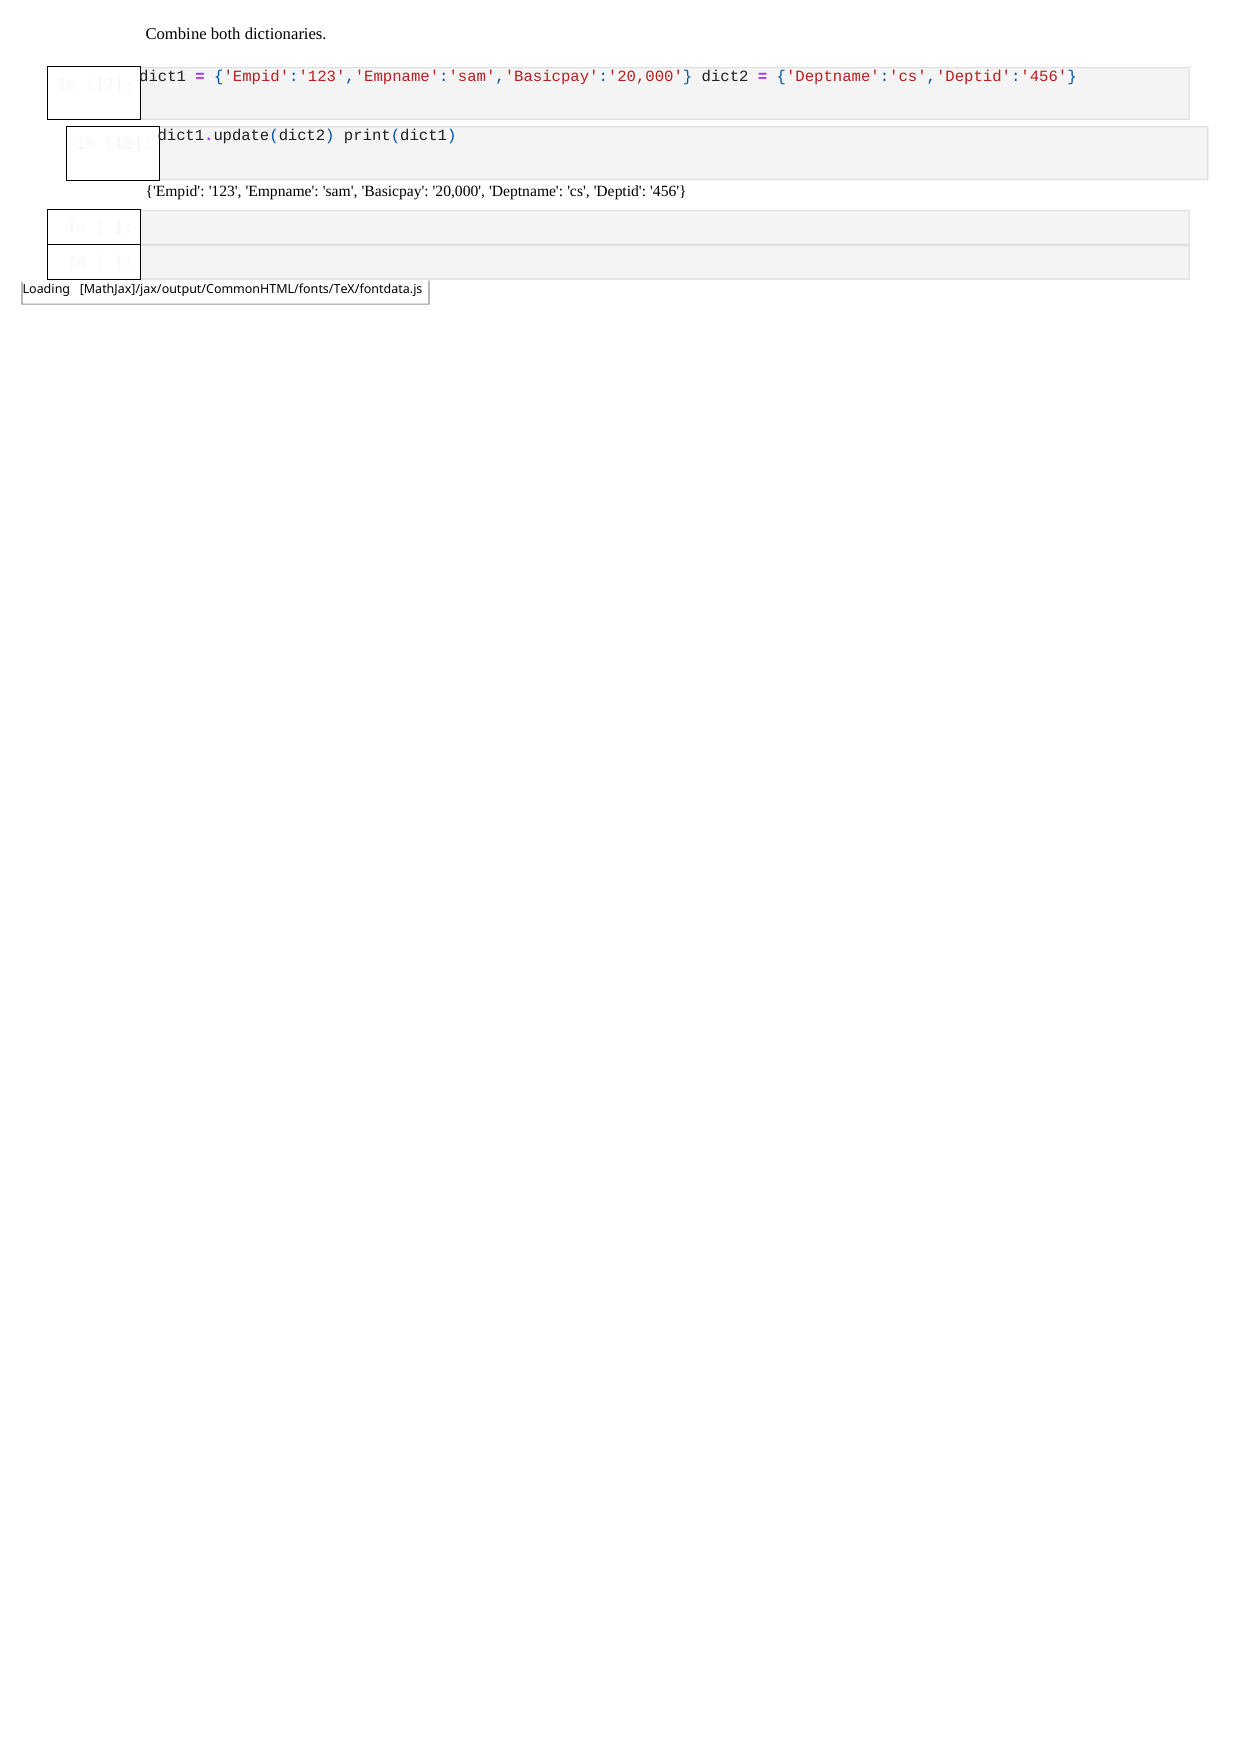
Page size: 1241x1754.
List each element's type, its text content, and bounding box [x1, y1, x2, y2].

picture [48, 67, 140, 119]
picture [48, 210, 140, 244]
text Combine both dictionaries. [145, 24, 1203, 43]
picture [67, 127, 159, 180]
picture [48, 245, 140, 279]
text {'Empid': '123', 'Empname': 'sam', 'Basicpay': '20,000', 'Deptname': 'cs', 'Deptid': '456'} [145, 182, 1203, 199]
